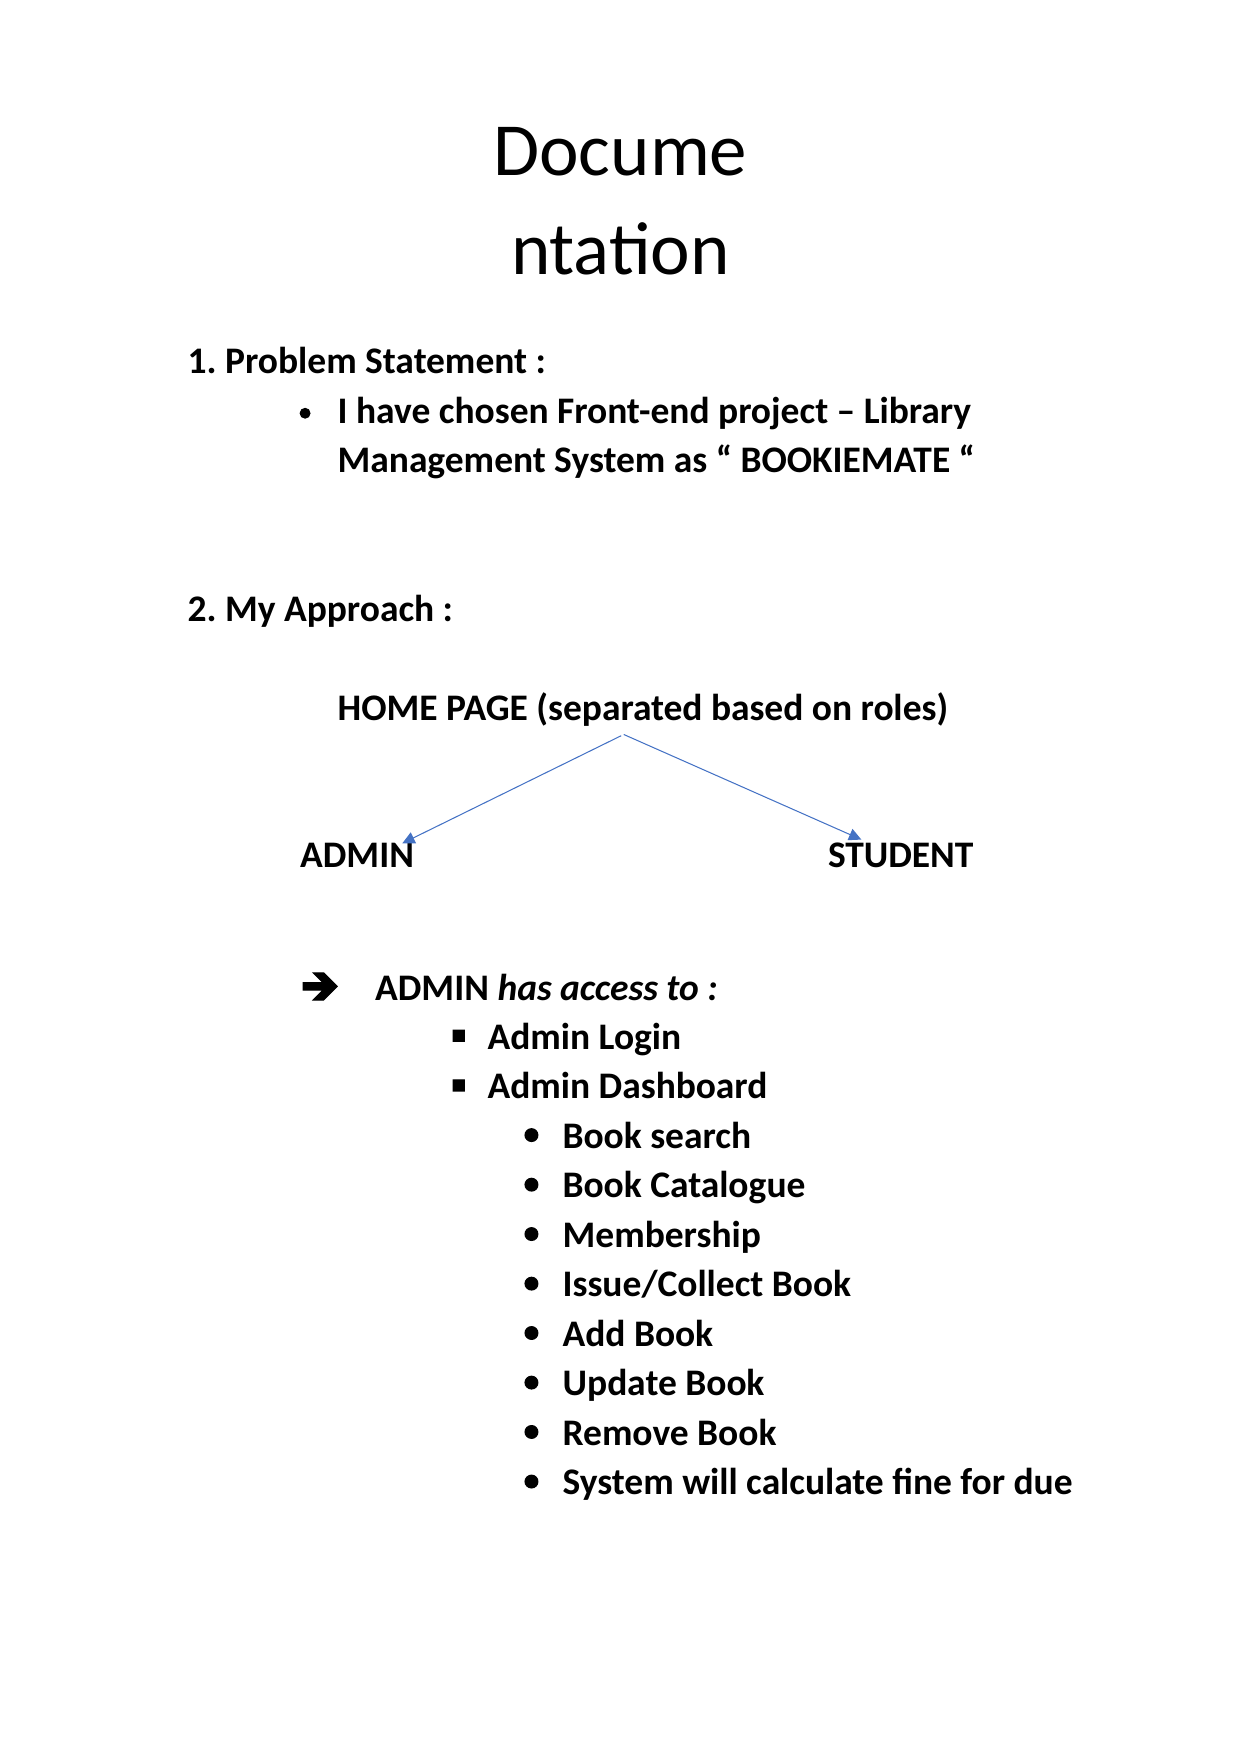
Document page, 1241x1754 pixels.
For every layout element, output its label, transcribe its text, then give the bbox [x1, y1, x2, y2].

list My Approach : [187, 585, 1090, 631]
text ADMIN STUDENT [150, 831, 1090, 877]
list ADMIN has access to : [300, 963, 1090, 1009]
list Book Catalogue [525, 1161, 1090, 1207]
list HOME PAGE (separated based on roles) [337, 684, 1090, 730]
list I have chosen Front-end project – Library Management System as “ BOOKIEMATE “ [300, 387, 1090, 482]
list Membership [525, 1211, 1090, 1257]
list Admin Login [450, 1013, 1090, 1059]
list Problem Statement : [187, 337, 1090, 383]
list System will calculate fine for due [525, 1458, 1090, 1504]
list Issue/Collect Book [525, 1260, 1090, 1306]
list Admin Dashboard [450, 1062, 1090, 1108]
list Add Book [525, 1310, 1090, 1356]
list Book search [525, 1112, 1090, 1158]
list Remove Book [525, 1409, 1090, 1454]
list Update Book [525, 1359, 1090, 1405]
